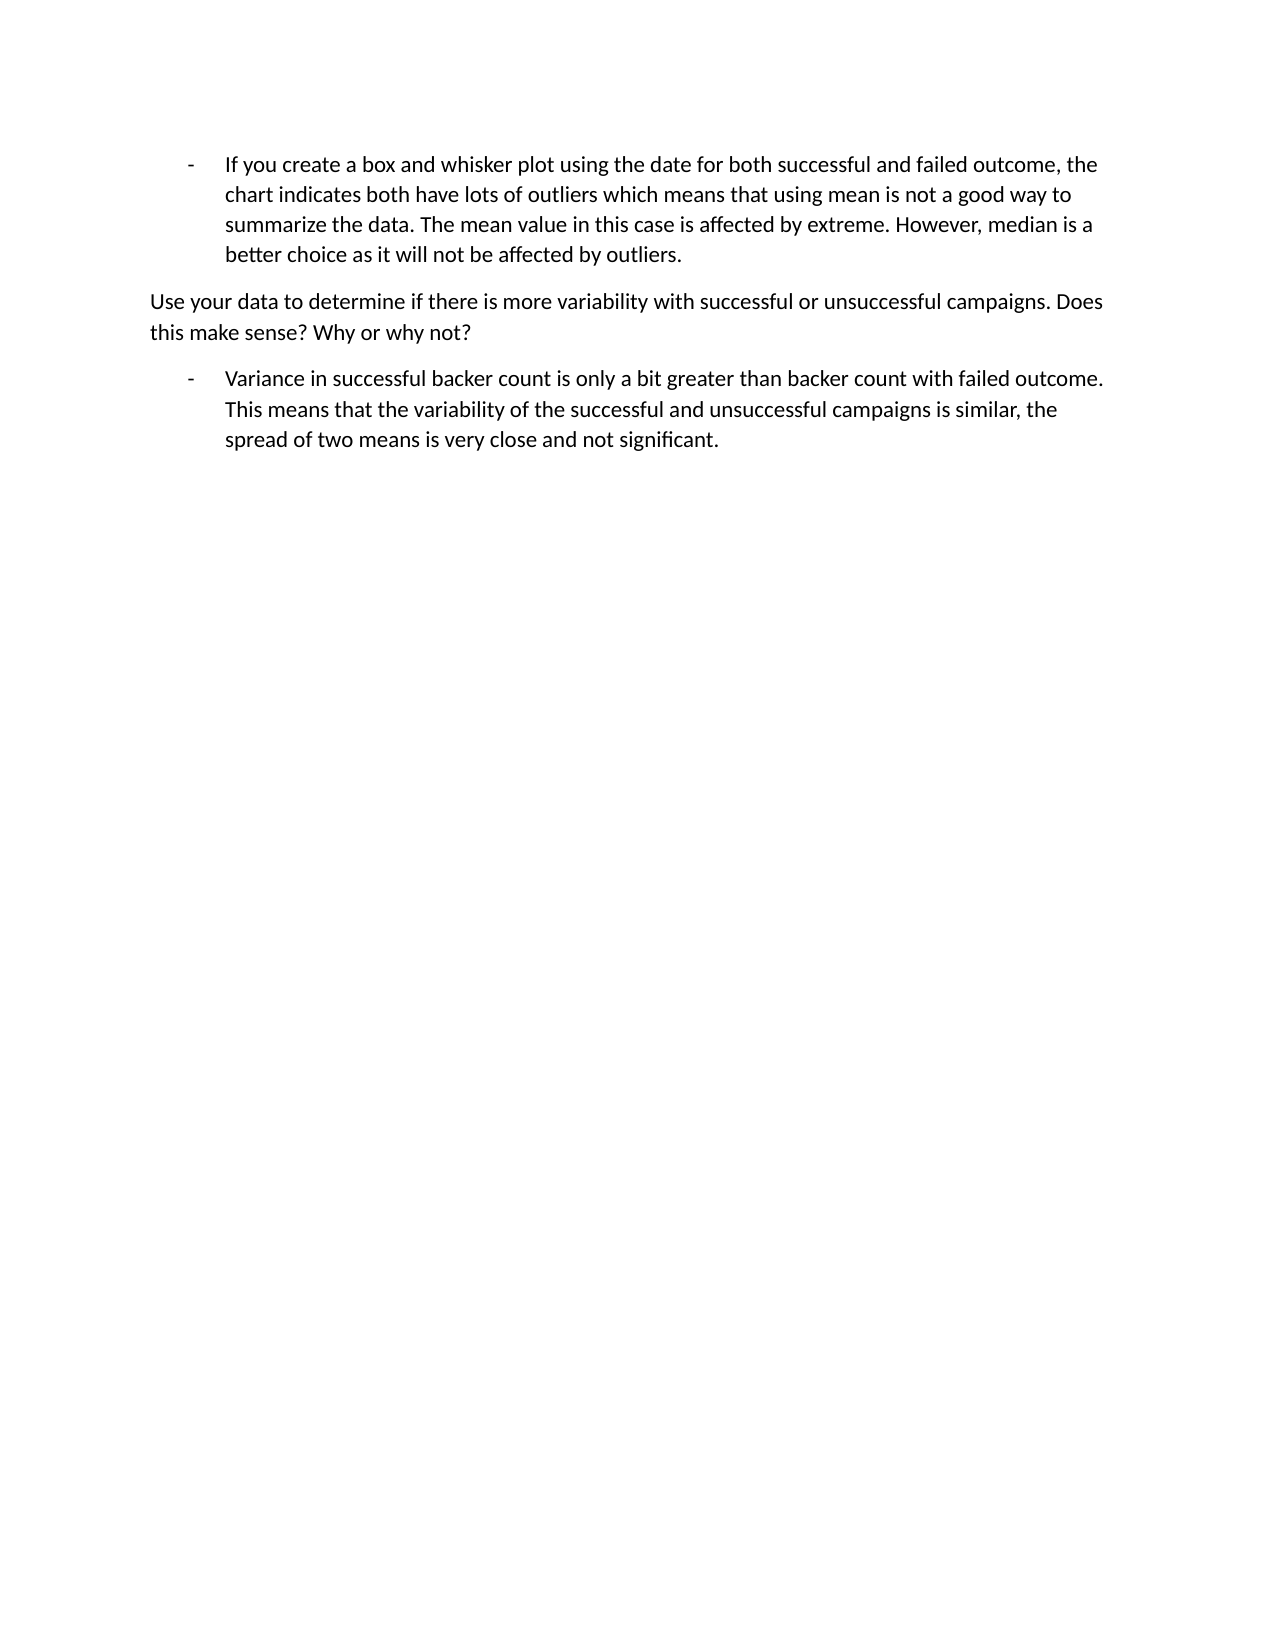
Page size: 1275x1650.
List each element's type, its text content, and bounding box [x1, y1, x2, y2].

list Variance in successful backer count is only a bit greater than backer count with failed outcome. This means that the variability of the successful and unsuccessful campaigns is similar, the spread of two means is very close and not significant. [187, 364, 1125, 453]
list If you create a box and whisker plot using the date for both successful and failed outcome, the chart indicates both have lots of outliers which means that using mean is not a good way to summarize the data. The mean value in this case is affected by extreme. However, median is a better choice as it will not be affected by outliers. [187, 150, 1125, 269]
text Use your data to determine if there is more variability with successful or unsuccessful campaigns. Does this make sense? Why or why not? [150, 287, 1125, 346]
